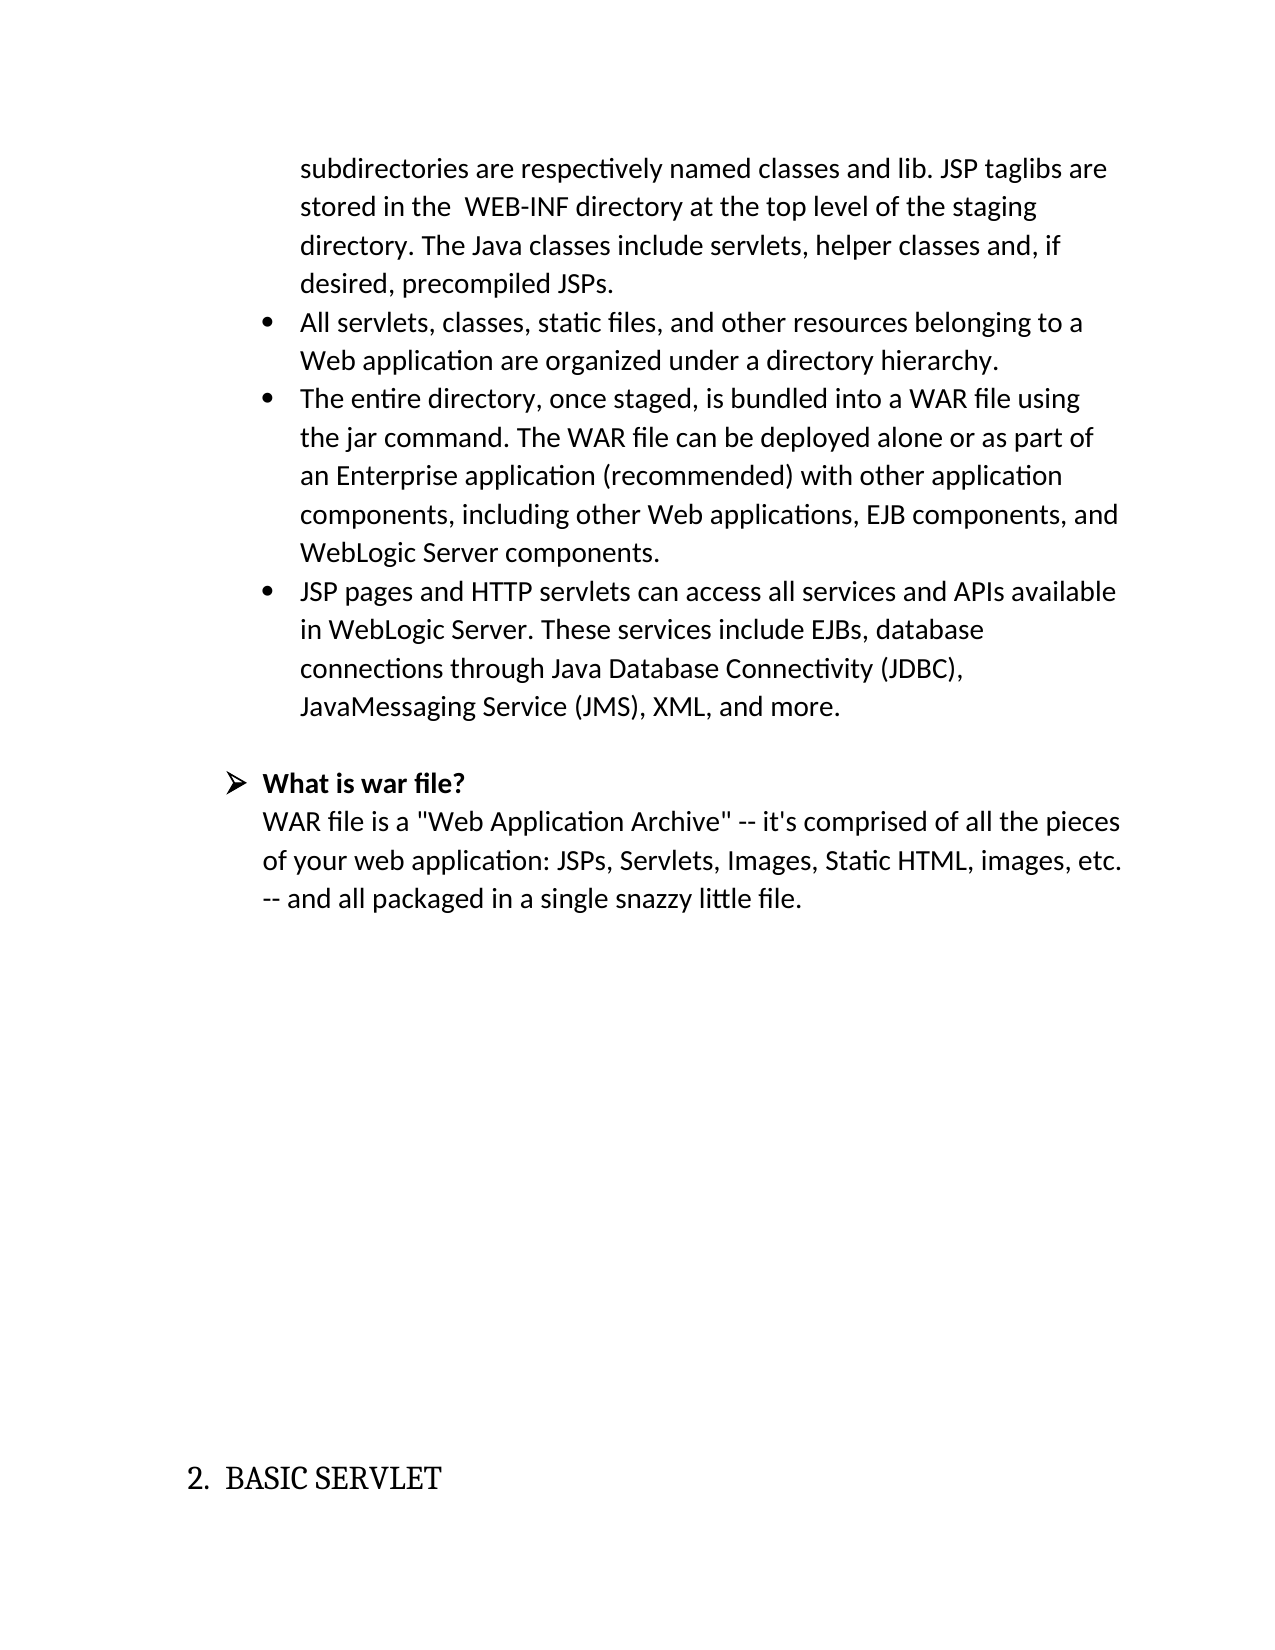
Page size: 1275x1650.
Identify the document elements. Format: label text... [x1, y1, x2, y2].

list What is war file? [225, 765, 1125, 801]
list All servlets, classes, static files, and other resources belonging to a Web application are organized under a directory hierarchy. [262, 304, 1125, 378]
list WAR file is a "Web Application Archive" -- it's comprised of all the pieces of your web application: JSPs, Servlets, Images, Static HTML, images, etc. -- and all packaged in a single snazzy little file. [262, 803, 1125, 916]
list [262, 150, 1125, 301]
list JSP pages and HTTP servlets can access all services and APIs available in WebLogic Server. These services include EJBs, database connections through Java Database Connectivity (JDBC), JavaMessaging Service (JMS), XML, and more. [262, 573, 1125, 724]
list BASIC SERVLET [187, 1459, 1125, 1497]
list The entire directory, once staged, is bundled into a WAR file using the jar command. The WAR file can be deployed alone or as part of an Enterprise application (recommended) with other application components, including other Web applications, EJB components, and WebLogic Server components. [262, 381, 1125, 570]
